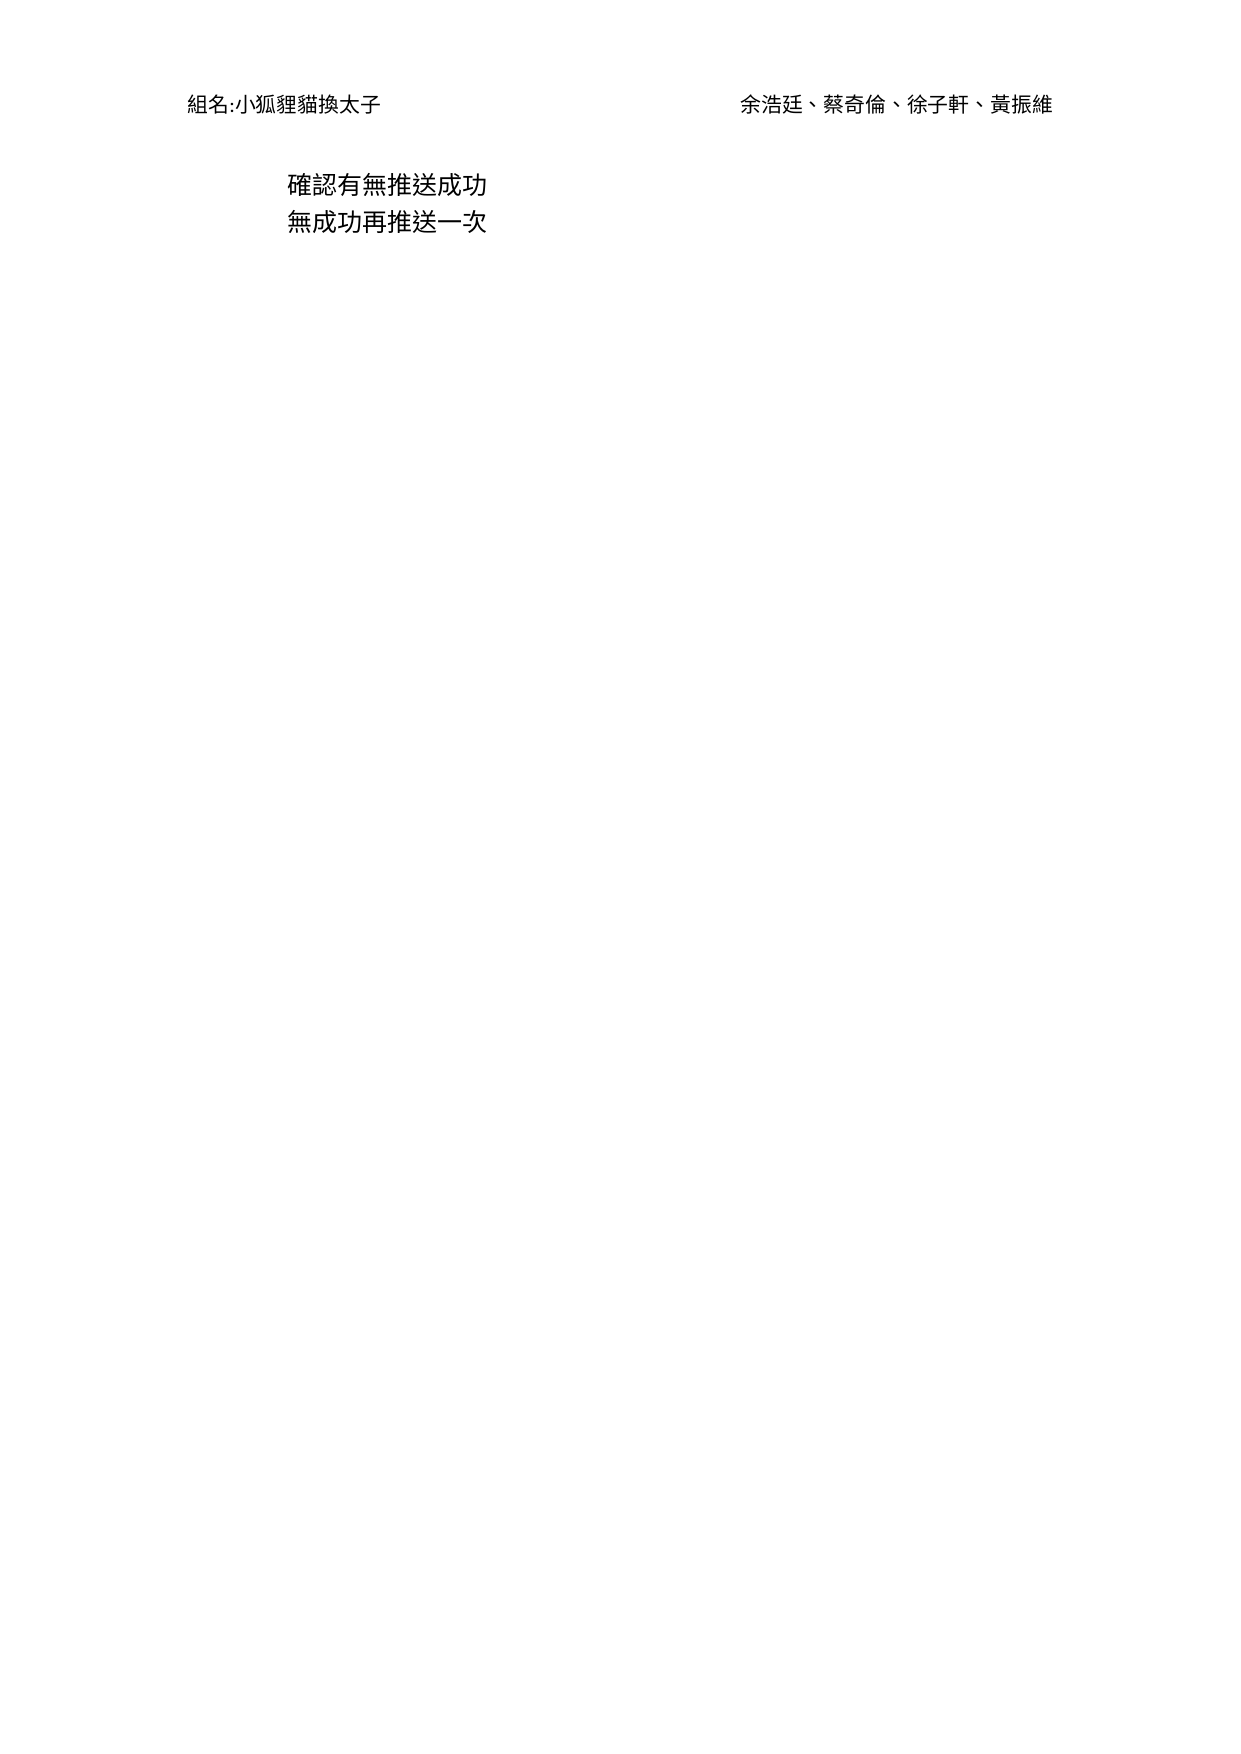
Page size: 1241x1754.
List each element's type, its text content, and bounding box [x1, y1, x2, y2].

text 確認有無推送成功 [237, 164, 1053, 202]
text 無成功再推送一次 [237, 202, 1053, 239]
